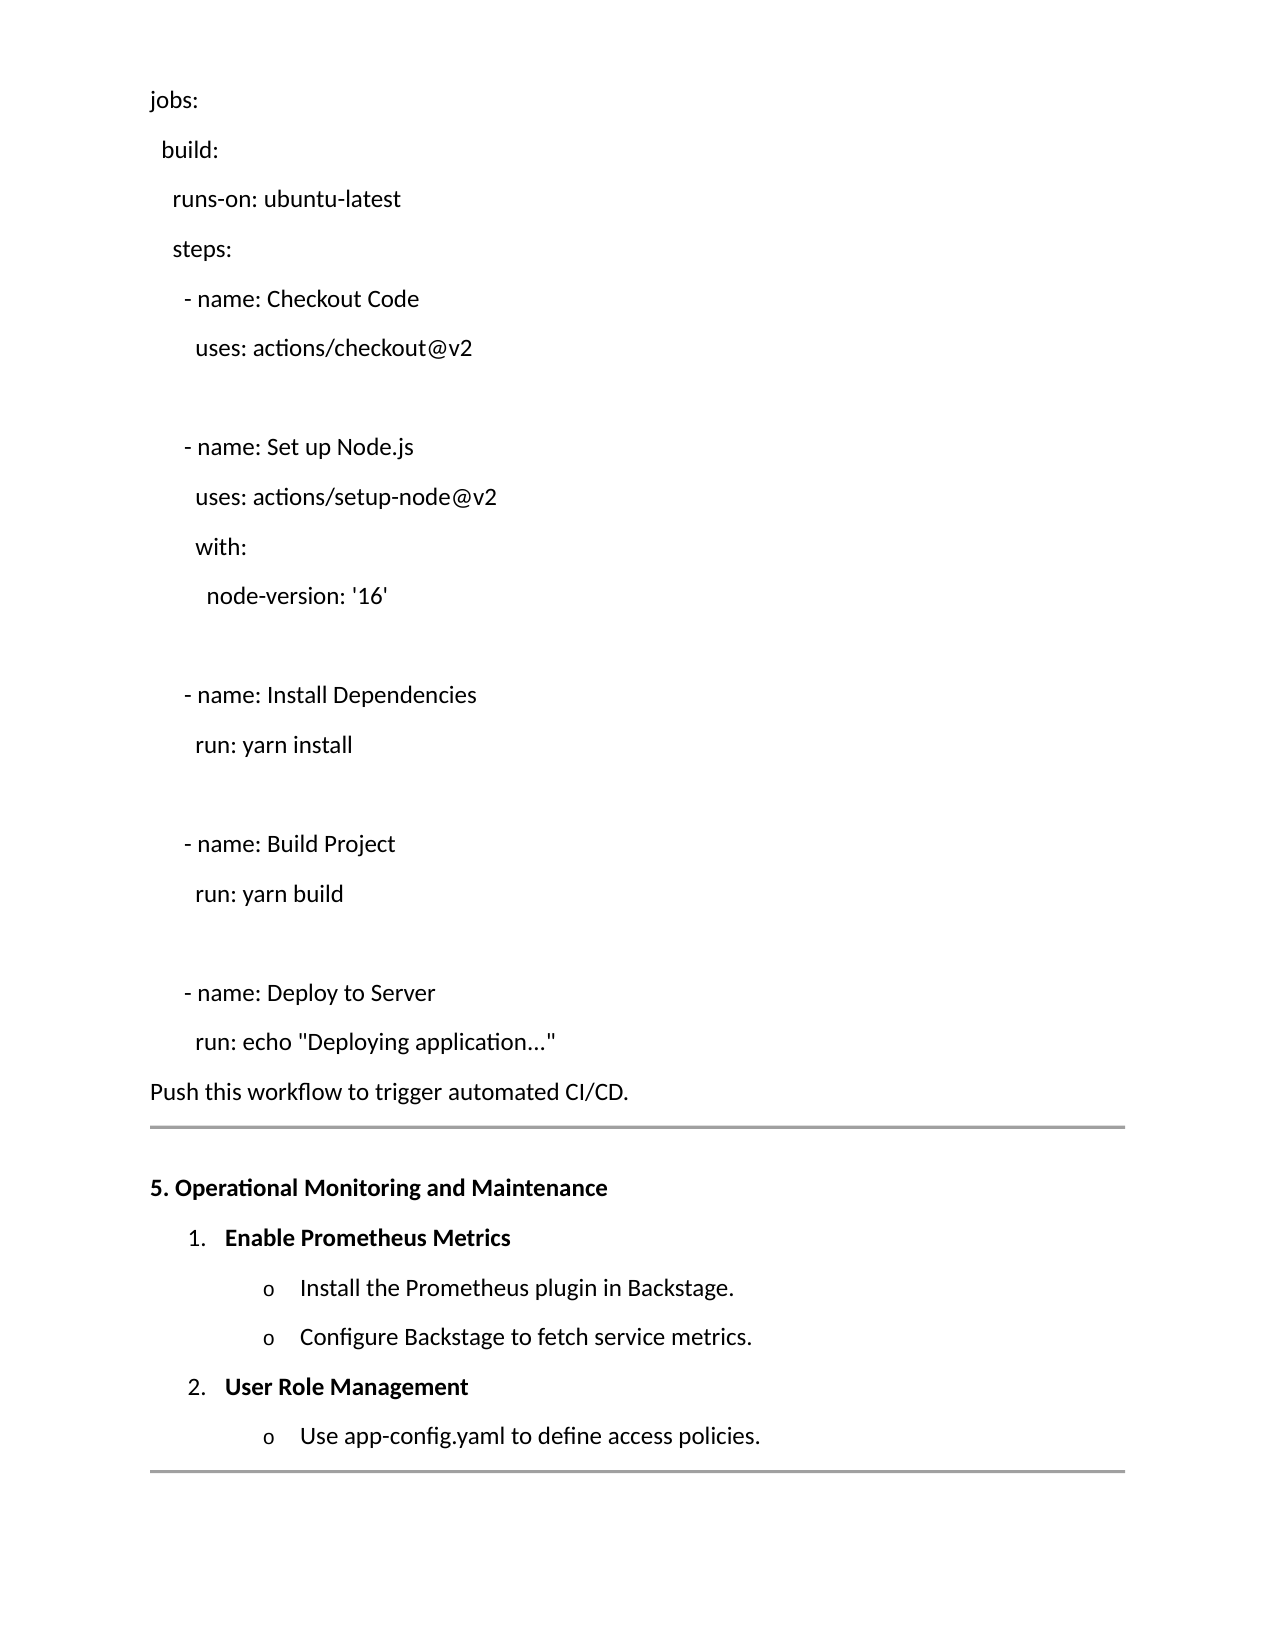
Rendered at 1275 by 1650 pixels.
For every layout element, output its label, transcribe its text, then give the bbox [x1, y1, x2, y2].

text steps: [150, 233, 1125, 264]
text run: yarn build [150, 878, 1125, 908]
text run: yarn install [150, 729, 1125, 759]
text - name: Build Project [150, 828, 1125, 859]
text - name: Install Dependencies [150, 679, 1125, 710]
list Install the Prometheus plugin in Backstage. [262, 1272, 1125, 1302]
text - name: Set up Node.js [150, 431, 1125, 462]
text uses: actions/setup-node@v2 [150, 481, 1125, 512]
list User Role Management [187, 1371, 1125, 1401]
list Configure Backstage to fetch service metrics. [262, 1321, 1125, 1352]
text Push this workflow to trigger automated CI/CD. [150, 1076, 1125, 1107]
text build: [150, 134, 1125, 164]
text 5. Operational Monitoring and Maintenance [150, 1172, 1125, 1203]
text uses: actions/checkout@v2 [150, 332, 1125, 363]
text jobs: [150, 84, 1125, 115]
text run: echo "Deploying application..." [150, 1026, 1125, 1057]
text - name: Checkout Code [150, 283, 1125, 313]
text with: [150, 531, 1125, 561]
list Use app-config.yaml to define access policies. [262, 1420, 1125, 1451]
text - name: Deploy to Server [150, 977, 1125, 1007]
text node-version: '16' [150, 580, 1125, 611]
text runs-on: ubuntu-latest [150, 183, 1125, 214]
list Enable Prometheus Metrics [187, 1222, 1125, 1253]
